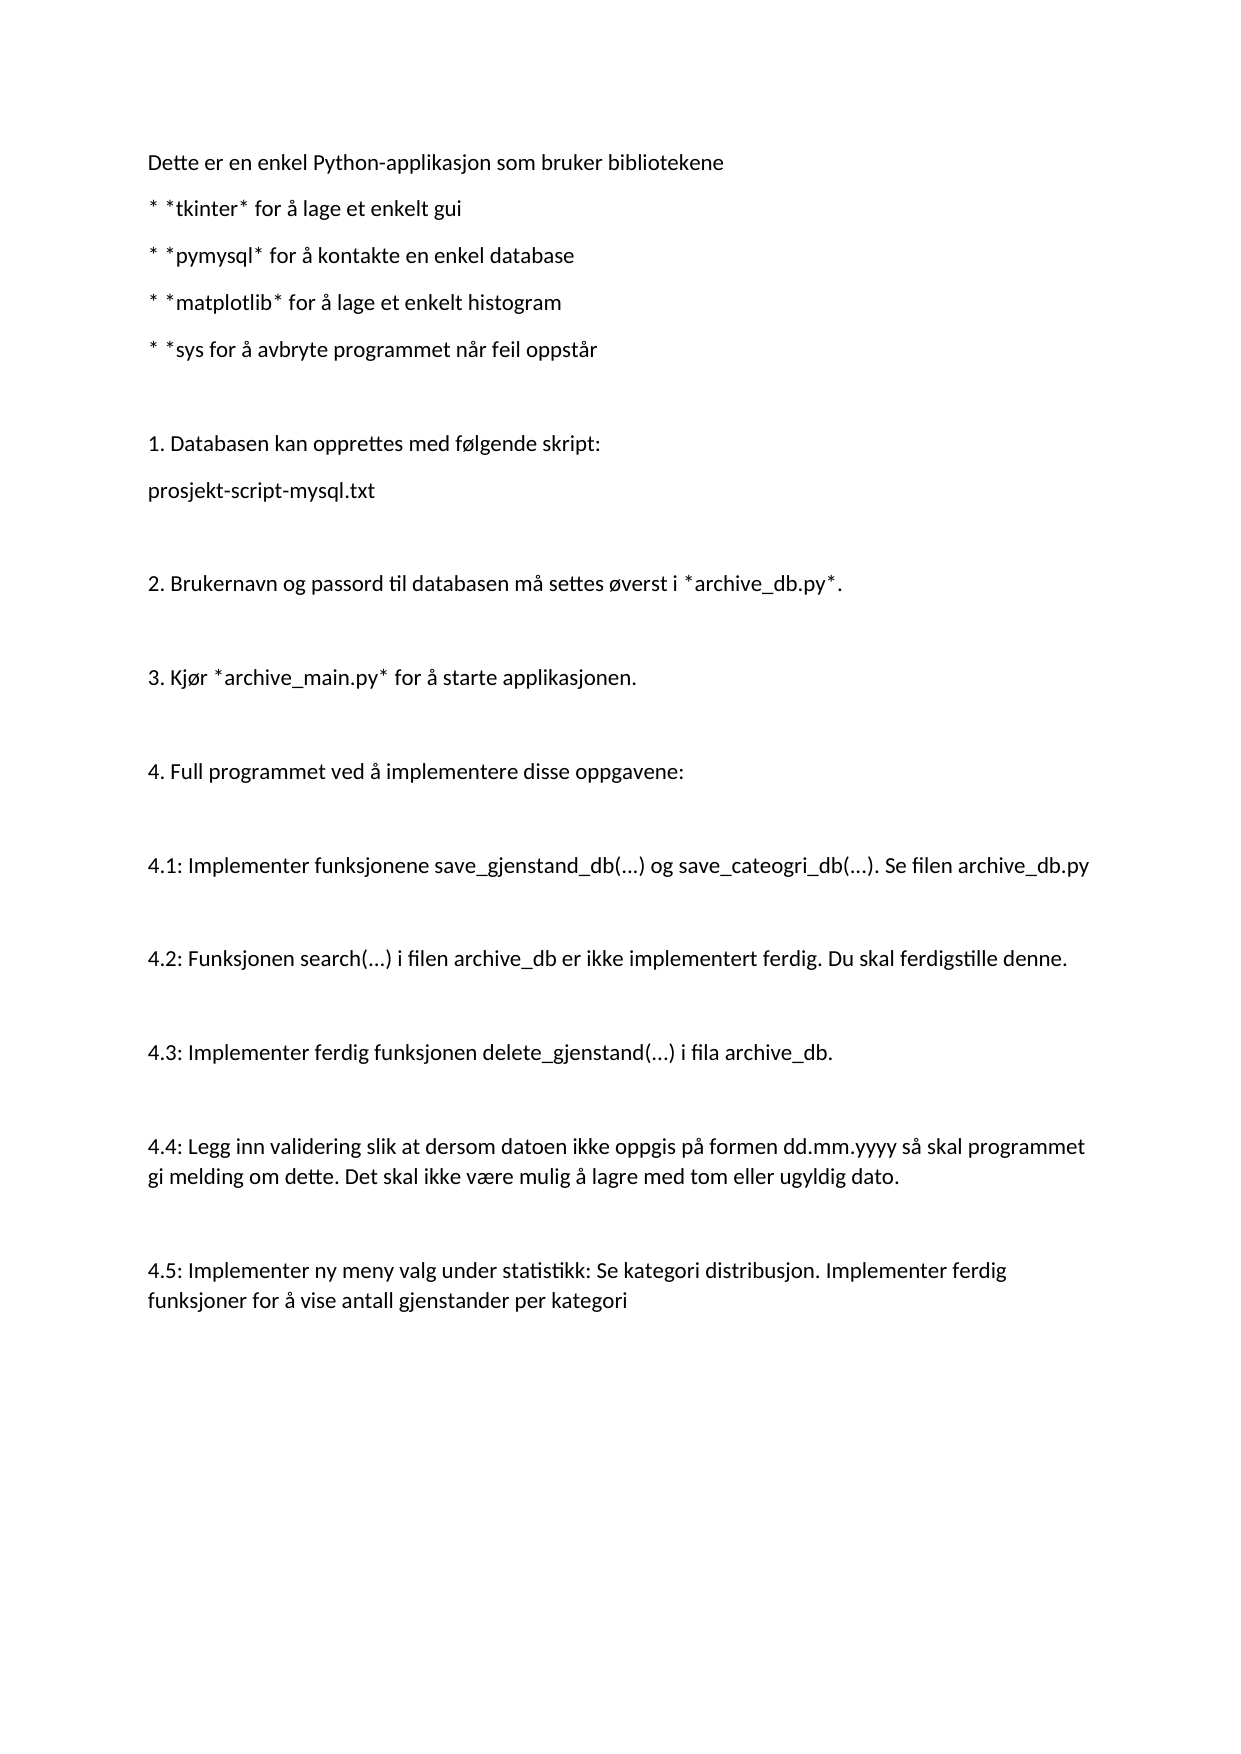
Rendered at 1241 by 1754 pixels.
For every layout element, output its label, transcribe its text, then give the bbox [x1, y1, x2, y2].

text 4.3: Implementer ferdig funksjonen delete_gjenstand(...) i fila archive_db. [148, 1038, 1093, 1066]
text 3. Kjør *archive_main.py* for å starte applikasjonen. [148, 663, 1093, 691]
text 2. Brukernavn og passord til databasen må settes øverst i *archive_db.py*. [148, 569, 1093, 597]
text 4. Full programmet ved å implementere disse oppgavene: [148, 757, 1093, 785]
text 4.2: Funksjonen search(...) i filen archive_db er ikke implementert ferdig. Du skal ferdigstille denne. [148, 944, 1093, 972]
text * *pymysql* for å kontakte en enkel database [148, 241, 1093, 269]
text * *tkinter* for å lage et enkelt gui [148, 194, 1093, 222]
text 4.1: Implementer funksjonene save_gjenstand_db(...) og save_cateogri_db(...). Se filen archive_db.py [148, 851, 1093, 879]
text Dette er en enkel Python-applikasjon som bruker bibliotekene [148, 148, 1093, 176]
text prosjekt-script-mysql.txt [148, 476, 1093, 504]
text * *sys for å avbryte programmet når feil oppstår [148, 335, 1093, 363]
text 1. Databasen kan opprettes med følgende skript: [148, 429, 1093, 457]
text 4.4: Legg inn validering slik at dersom datoen ikke oppgis på formen dd.mm.yyyy så skal programmet gi melding om dette. Det skal ikke være mulig å lagre med tom eller ugyldig dato. [148, 1132, 1093, 1190]
text * *matplotlib* for å lage et enkelt histogram [148, 288, 1093, 316]
text 4.5: Implementer ny meny valg under statistikk: Se kategori distribusjon. Implementer ferdig funksjoner for å vise antall gjenstander per kategori [148, 1256, 1093, 1314]
